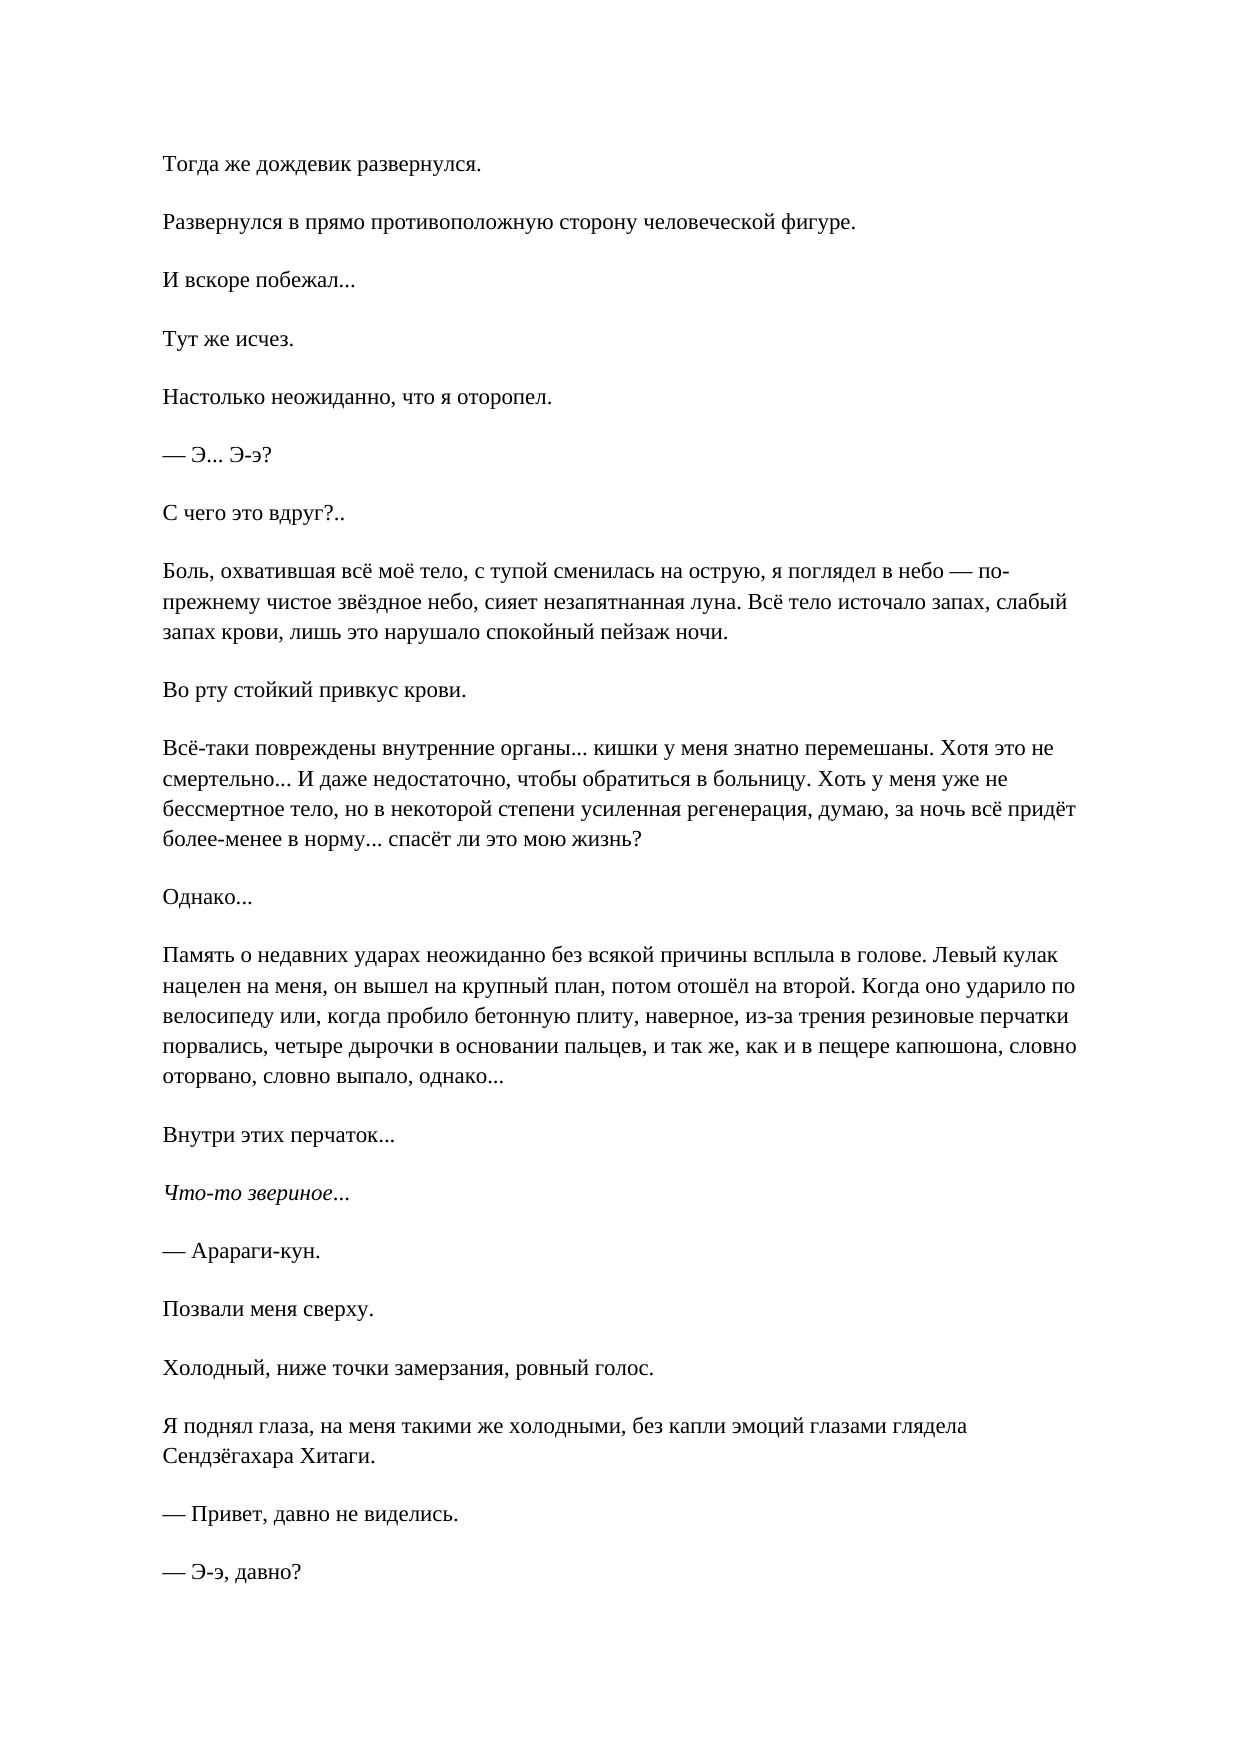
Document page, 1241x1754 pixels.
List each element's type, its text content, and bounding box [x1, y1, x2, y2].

text Настолько неожиданно, что я оторопел. [162, 383, 1090, 409]
text Боль, охватившая всё моё тело, с тупой сменилась на острую, я поглядел в небо — по-прежнему чистое звёздное небо, сияет незапятнанная луна. Всё тело источало запах, слабый запах крови, лишь это нарушало спокойный пейзаж ночи. [162, 558, 1090, 644]
text — Арараги-кун. [162, 1237, 1090, 1263]
text Что-то звериное... [162, 1179, 1090, 1205]
text Позвали меня сверху. [162, 1295, 1090, 1322]
text Развернулся в прямо противоположную сторону человеческой фигуре. [162, 208, 1090, 234]
text Во рту стойкий привкус крови. [162, 676, 1090, 703]
text Тут же исчез. [162, 325, 1090, 351]
text Тогда же дождевик развернулся. [162, 150, 1090, 176]
text Однако... [162, 883, 1090, 910]
text Холодный, ниже точки замерзания, ровный голос. [162, 1353, 1090, 1380]
text — Э... Э-э? [162, 441, 1090, 467]
text — Привет, давно не виделись. [162, 1500, 1090, 1527]
text — Э-э, давно? [162, 1558, 1090, 1585]
text Память о недавних ударах неожиданно без всякой причины всплыла в голове. Левый кулак нацелен на меня, он вышел на крупный план, потом отошёл на второй. Когда оно ударило по велосипеду или, когда пробило бетонную плиту, наверное, из-за трения резиновые перчатки порвались, четыре дырочки в основании пальцев, и так же, как и в пещере капюшона, словно оторвано, словно выпало, однако... [162, 942, 1090, 1089]
text Всё-таки повреждены внутренние органы... кишки у меня знатно перемешаны. Хотя это не смертельно... И даже недостаточно, чтобы обратиться в больницу. Хоть у меня уже не бессмертное тело, но в некоторой степени усиленная регенерация, думаю, за ночь всё придёт более-менее в норму... спасёт ли это мою жизнь? [162, 734, 1090, 851]
text Внутри этих перчаток... [162, 1121, 1090, 1147]
text И вскоре побежал... [162, 266, 1090, 293]
text С чего это вдруг?.. [162, 499, 1090, 526]
text Я поднял глаза, на меня такими же холодными, без капли эмоций глазами глядела Сендзёгахара Хитаги. [162, 1412, 1090, 1468]
